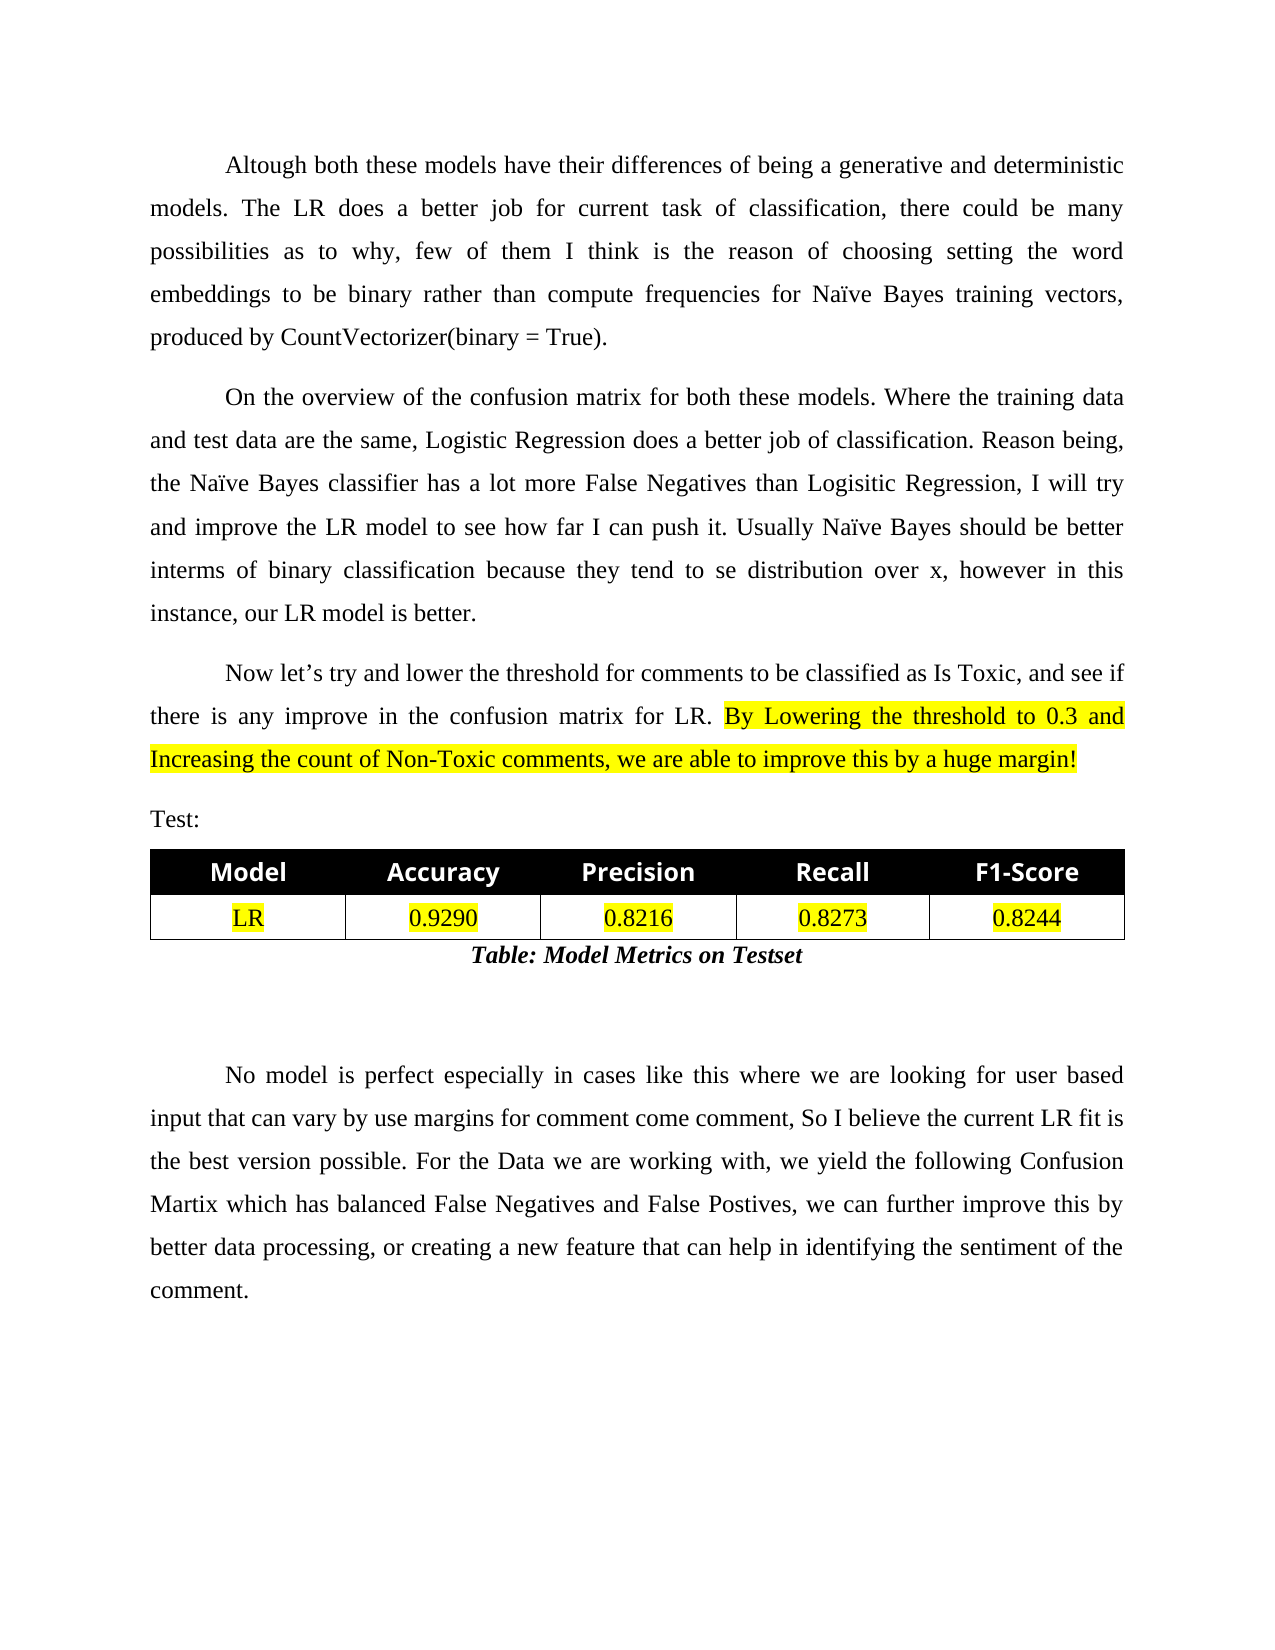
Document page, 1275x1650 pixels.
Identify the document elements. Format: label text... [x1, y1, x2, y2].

table_header Recall [737, 850, 929, 894]
table_cell 0.8216 [541, 895, 736, 939]
text On the overview of the confusion matrix for both these models. Where the training data and test data are the same, Logistic Regression does a better job of classification. Reason being, the Naïve Bayes classifier has a lot more False Negatives than Logisitic Regression, I will try and improve the LR model to see how far I can push it. Usually Naïve Bayes should be better interms of binary classification because they tend to se distribution over x, however in this instance, our LR model is better. [150, 382, 1125, 627]
text Table: Model Metrics on Testset [150, 940, 1125, 969]
table_cell 0.9290 [346, 895, 540, 939]
table_header Accuracy [346, 850, 540, 894]
table_cell 0.8273 [737, 895, 929, 939]
table_header Precision [541, 850, 736, 894]
text Test: [150, 804, 1125, 832]
table_header F1-Score [930, 850, 1124, 894]
text No model is perfect especially in cases like this where we are looking for user based input that can vary by use margins for comment come comment, So I believe the current LR fit is the best version possible. For the Data we are working with, we yield the following Confusion Martix which has balanced False Negatives and False Postives, we can further improve this by better data processing, or creating a new feature that can help in identifying the sentiment of the comment. [150, 1060, 1125, 1304]
text Altough both these models have their differences of being a generative and deterministic models. The LR does a better job for current task of classification, there could be many possibilities as to why, few of them I think is the reason of choosing setting the word embeddings to be binary rather than compute frequencies for Naïve Bayes training vectors, produced by CountVectorizer(binary = True). [150, 150, 1125, 351]
table_header Model [151, 850, 345, 894]
table_cell 0.8244 [930, 895, 1124, 939]
text Now let’s try and lower the threshold for comments to be classified as Is Toxic, and see if there is any improve in the confusion matrix for LR. By Lowering the threshold to 0.3 and Increasing the count of Non-Toxic comments, we are able to improve this by a huge margin! [150, 658, 1125, 773]
table_cell LR [151, 895, 345, 939]
